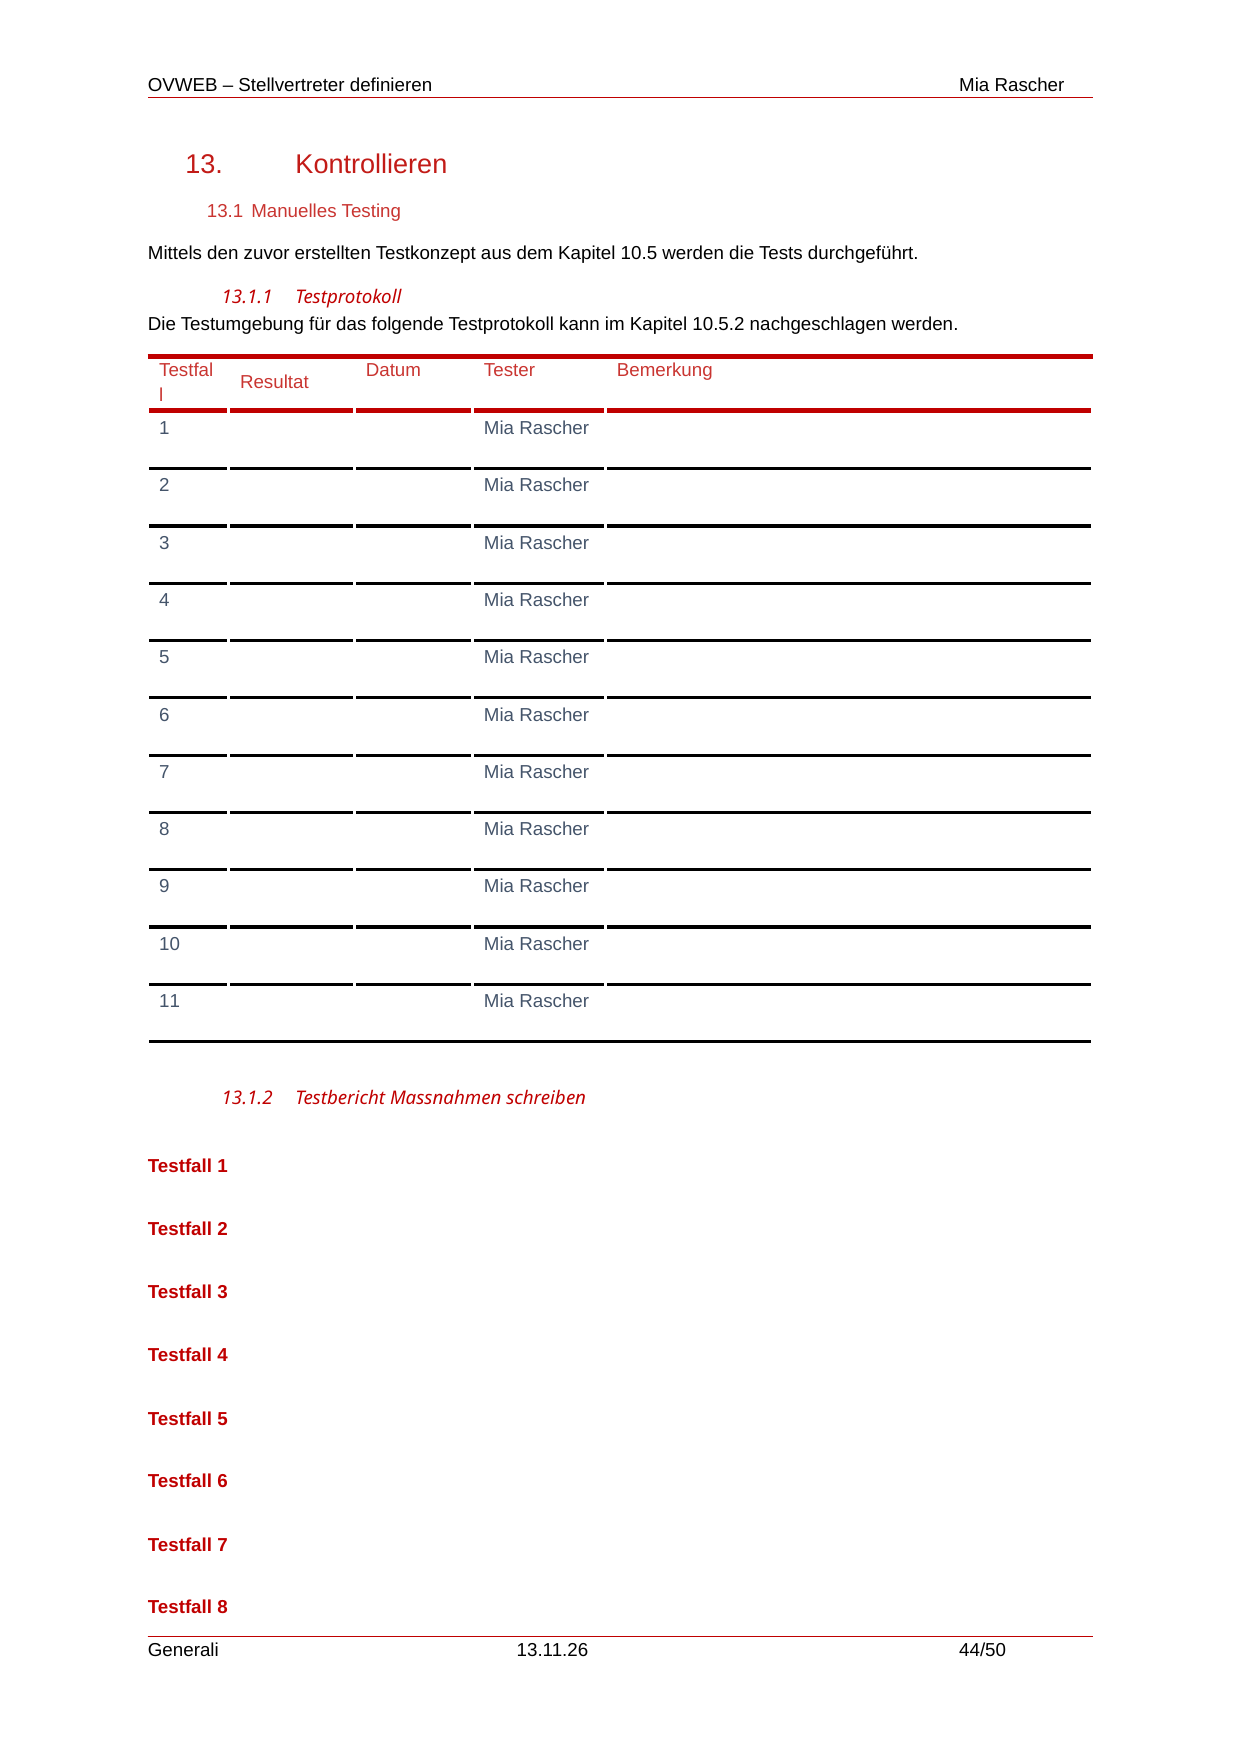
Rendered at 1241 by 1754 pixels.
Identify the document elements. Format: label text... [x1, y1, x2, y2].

table_cell [230, 871, 353, 925]
table_cell Mia Rascher [474, 642, 604, 696]
text Testfall 1 [148, 1155, 1093, 1177]
table_cell [356, 585, 471, 639]
subtitle 13.1.2 Testbericht Massnahmen schreiben [148, 1084, 1093, 1110]
table_cell 7 [149, 757, 227, 811]
table_header Testfall [148, 359, 228, 408]
table_cell 3 [149, 528, 227, 582]
table_cell [230, 757, 353, 811]
table_cell [607, 871, 1091, 925]
table_header Datum [354, 359, 472, 408]
table_cell [356, 929, 471, 983]
table_cell Mia Rascher [474, 757, 604, 811]
table_cell [230, 699, 353, 753]
table_cell 5 [149, 642, 227, 696]
table_cell [607, 986, 1091, 1040]
table_cell [607, 470, 1091, 524]
table_cell [356, 699, 471, 753]
table_header Resultat [229, 359, 354, 408]
text Testfall 8 [148, 1596, 1093, 1618]
table_cell [230, 642, 353, 696]
table_cell [607, 585, 1091, 639]
table_cell Mia Rascher [474, 413, 604, 467]
table_header Tester [473, 359, 605, 408]
table_cell [607, 814, 1091, 868]
table_cell 8 [149, 814, 227, 868]
table_cell [607, 757, 1091, 811]
table_cell Mia Rascher [474, 871, 604, 925]
table_cell 1 [149, 413, 227, 467]
text Testfall 7 [148, 1533, 1093, 1555]
table_cell [607, 642, 1091, 696]
table_cell [230, 470, 353, 524]
table_cell [607, 699, 1091, 753]
text Die Testumgebung für das folgende Testprotokoll kann im Kapitel 10.5.2 nachgeschlagen werden. [148, 312, 1093, 334]
table_cell [607, 413, 1091, 467]
table_cell [230, 528, 353, 582]
text Testfall 2 [148, 1218, 1093, 1240]
table_cell 4 [149, 585, 227, 639]
table_cell [356, 986, 471, 1040]
table_cell [230, 814, 353, 868]
table_cell Mia Rascher [474, 528, 604, 582]
table_cell Mia Rascher [474, 699, 604, 753]
table_cell 2 [149, 470, 227, 524]
table_cell 11 [149, 986, 227, 1040]
table_cell Mia Rascher [474, 929, 604, 983]
table_cell [607, 929, 1091, 983]
text Testfall 5 [148, 1407, 1093, 1429]
subtitle 13.1 Manuelles Testing [148, 200, 1093, 222]
table_cell [230, 413, 353, 467]
subtitle Kontrollieren [185, 148, 1093, 179]
text Testfall 6 [148, 1470, 1093, 1492]
table_cell [230, 585, 353, 639]
table_cell [230, 929, 353, 983]
table_cell [607, 528, 1091, 582]
table_cell [356, 413, 471, 467]
subtitle 13.1.1 Testprotokoll [148, 283, 1093, 309]
text Mittels den zuvor erstellten Testkonzept aus dem Kapitel 10.5 werden die Tests durchgeführt. [148, 242, 1093, 263]
table_cell Mia Rascher [474, 986, 604, 1040]
table_header Bemerkung [605, 359, 1093, 408]
table_cell 6 [149, 699, 227, 753]
text Testfall 3 [148, 1281, 1093, 1303]
table_cell [356, 470, 471, 524]
table_cell Mia Rascher [474, 470, 604, 524]
table_cell Mia Rascher [474, 814, 604, 868]
table_cell Mia Rascher [474, 585, 604, 639]
table_cell [356, 871, 471, 925]
table_cell 9 [149, 871, 227, 925]
table_cell 10 [149, 929, 227, 983]
table_cell [356, 642, 471, 696]
table_cell [356, 528, 471, 582]
table_cell [230, 986, 353, 1040]
table_cell [356, 814, 471, 868]
table_cell [356, 757, 471, 811]
text Testfall 4 [148, 1344, 1093, 1366]
